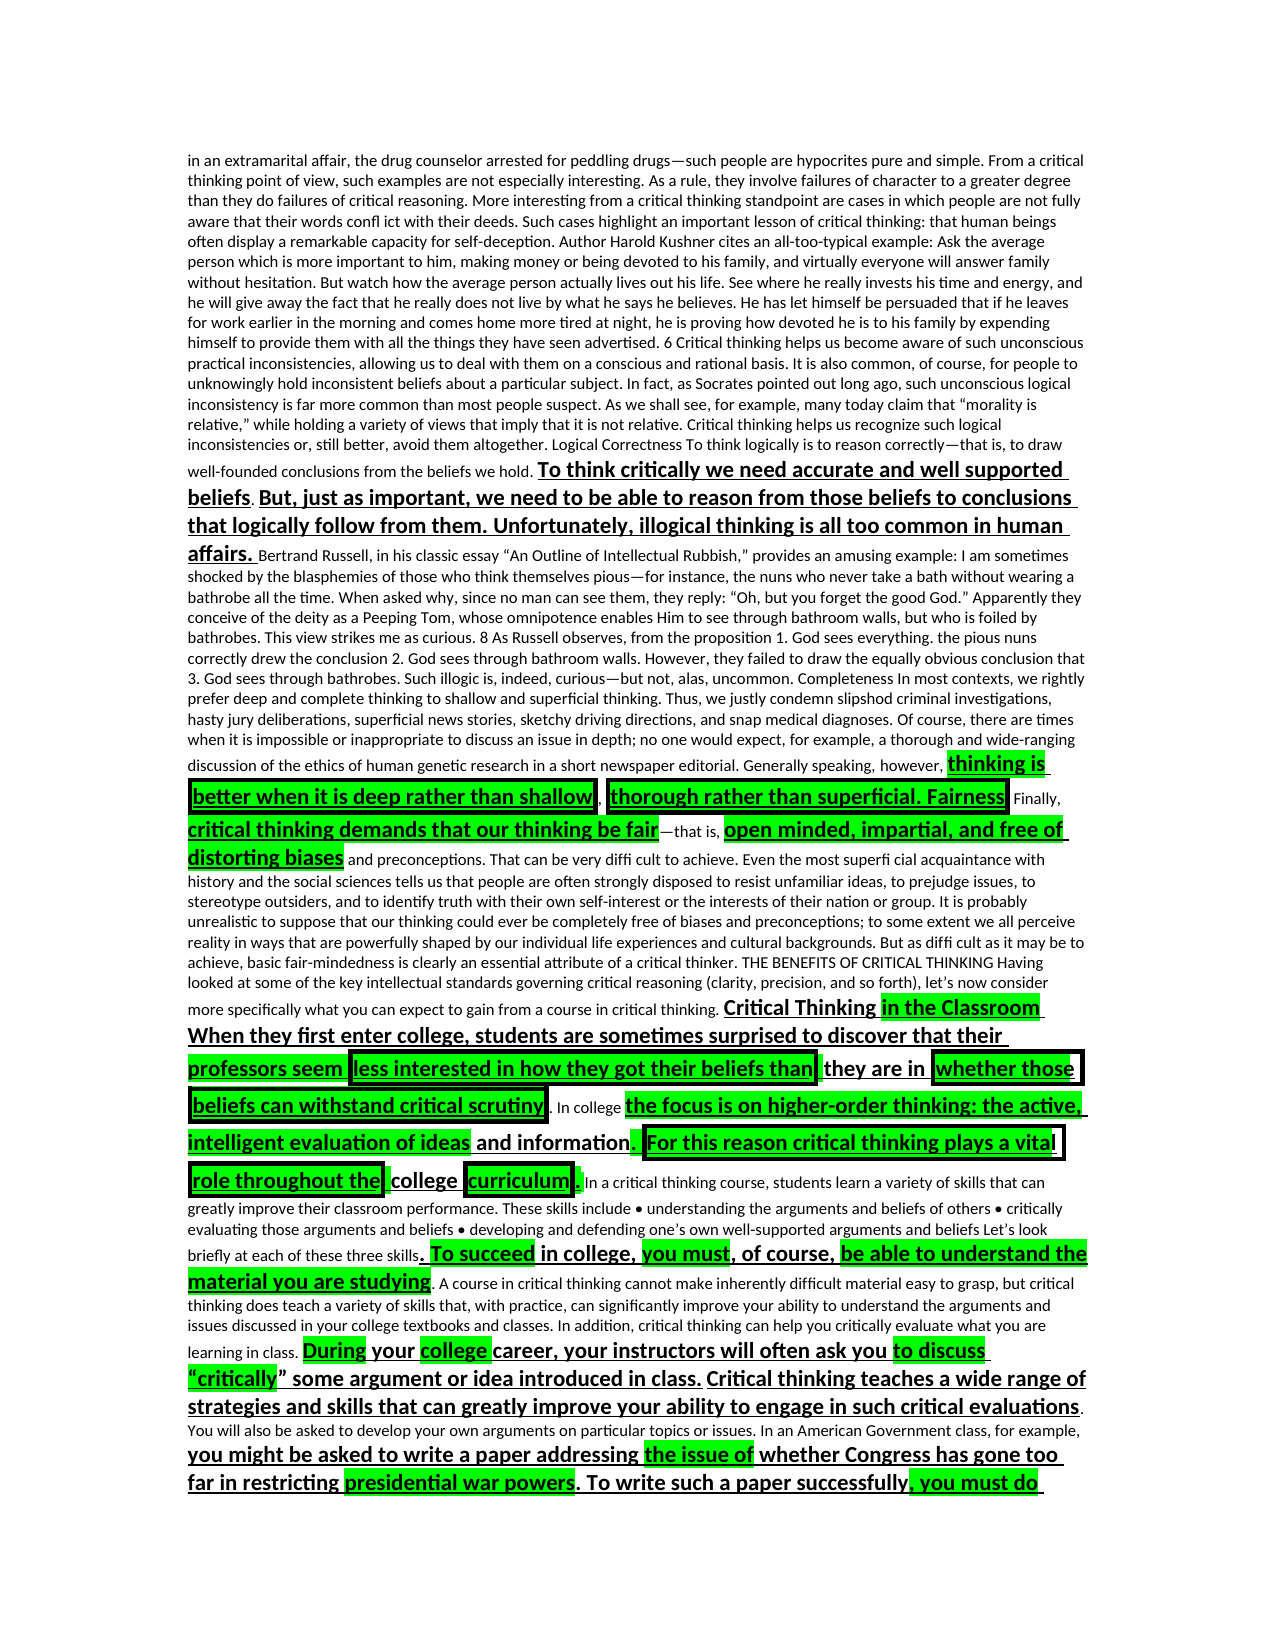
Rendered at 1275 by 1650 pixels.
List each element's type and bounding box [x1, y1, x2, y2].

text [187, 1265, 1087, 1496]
text [187, 150, 1087, 1291]
